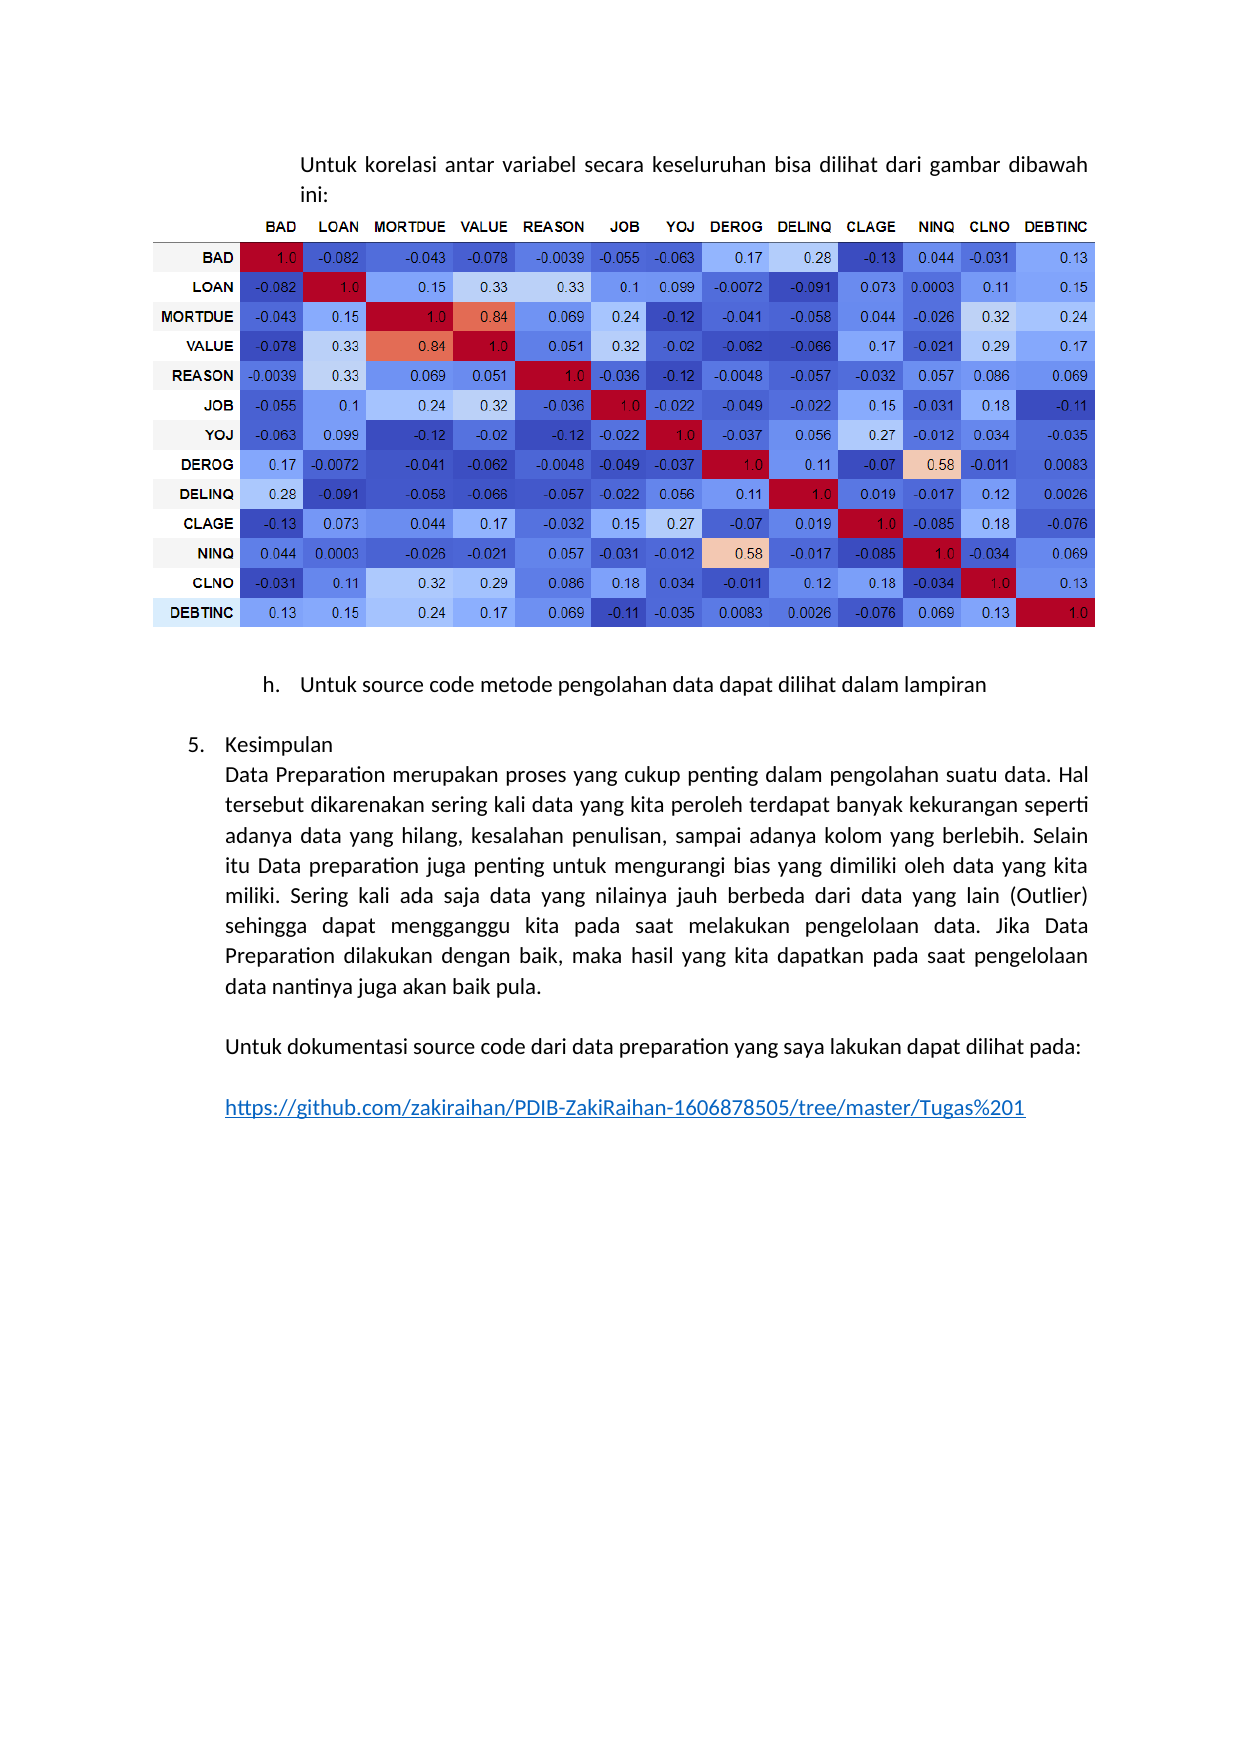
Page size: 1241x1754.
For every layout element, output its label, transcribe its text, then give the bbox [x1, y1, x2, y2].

picture [150, 210, 1104, 638]
list Untuk dokumentasi source code dari data preparation yang saya lakukan dapat dilihat pada: [225, 1032, 1090, 1060]
list Kesimpulan [187, 730, 1090, 758]
list https://github.com/zakiraihan/PDIB-ZakiRaihan-1606878505/tree/master/Tugas%201 [225, 1093, 1090, 1121]
list Untuk korelasi antar variabel secara keseluruhan bisa dilihat dari gambar dibawah ini: [300, 150, 1090, 208]
list Data Preparation merupakan proses yang cukup penting dalam pengolahan suatu data. Hal tersebut dikarenakan sering kali data yang kita peroleh terdapat banyak kekurangan seperti adanya data yang hilang, kesalahan penulisan, sampai adanya kolom yang berlebih. Selain itu Data preparation juga penting untuk mengurangi bias yang dimiliki oleh data yang kita miliki. Sering kali ada saja data yang nilainya jauh berbeda dari data yang lain (Outlier) sehingga dapat mengganggu kita pada saat melakukan pengelolaan data. Jika Data Preparation dilakukan dengan baik, maka hasil yang kita dapatkan pada saat pengelolaan data nantinya juga akan baik pula. [225, 760, 1090, 1000]
list Untuk source code metode pengolahan data dapat dilihat dalam lampiran [262, 670, 1090, 698]
